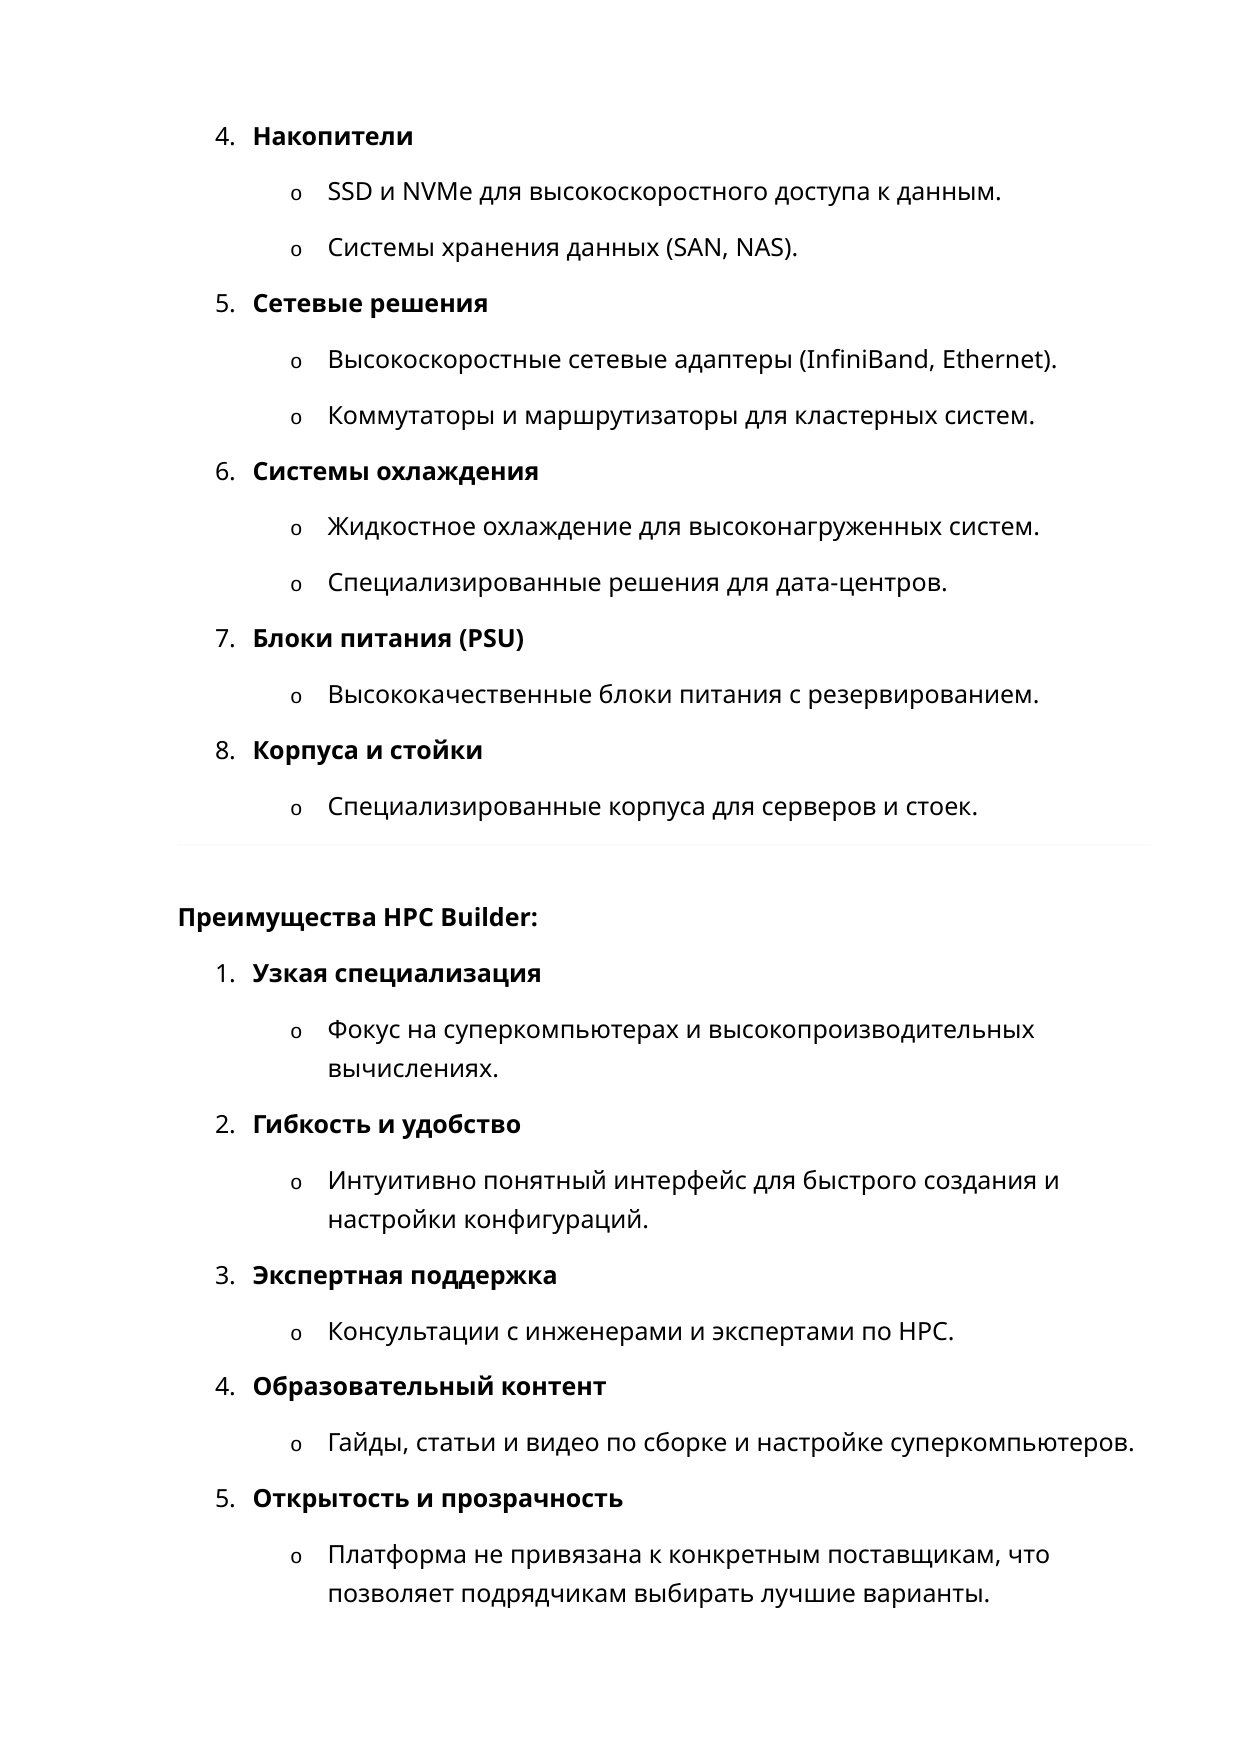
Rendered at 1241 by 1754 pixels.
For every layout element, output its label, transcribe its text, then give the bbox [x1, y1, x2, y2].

list Системы охлаждения [215, 453, 1152, 487]
list Экспертная поддержка [215, 1257, 1152, 1291]
list Узкая специализация [215, 956, 1152, 990]
list Корпуса и стойки [215, 732, 1152, 766]
list Фокус на суперкомпьютерах и высокопроизводительных вычислениях. [290, 1011, 1152, 1085]
list Интуитивно понятный интерфейс для быстрого создания и настройки конфигураций. [290, 1162, 1152, 1236]
list Накопители [215, 118, 1152, 152]
list Коммутаторы и маршрутизаторы для кластерных систем. [290, 397, 1152, 431]
list Сетевые решения [215, 286, 1152, 320]
list Гайды, статьи и видео по сборке и настройке суперкомпьютеров. [290, 1425, 1152, 1459]
list Высококачественные блоки питания с резервированием. [290, 676, 1152, 711]
list Консультации с инженерами и экспертами по HPC. [290, 1313, 1152, 1347]
list Гибкость и удобство [215, 1106, 1152, 1141]
text Преимущества HPC Builder: [177, 900, 1152, 934]
list Жидкостное охлаждение для высоконагруженных систем. [290, 509, 1152, 543]
list SSD и NVMe для высокоскоростного доступа к данным. [290, 174, 1152, 208]
list Высокоскоростные сетевые адаптеры (InfiniBand, Ethernet). [290, 341, 1152, 376]
list Открытость и прозрачность [215, 1481, 1152, 1515]
list Платформа не привязана к конкретным поставщикам, что позволяет подрядчикам выбирать лучшие варианты. [290, 1536, 1152, 1610]
list Специализированные решения для дата-центров. [290, 565, 1152, 599]
list Специализированные корпуса для серверов и стоек. [290, 788, 1152, 822]
list Системы хранения данных (SAN, NAS). [290, 230, 1152, 264]
list Блоки питания (PSU) [215, 621, 1152, 655]
list Образовательный контент [215, 1369, 1152, 1403]
